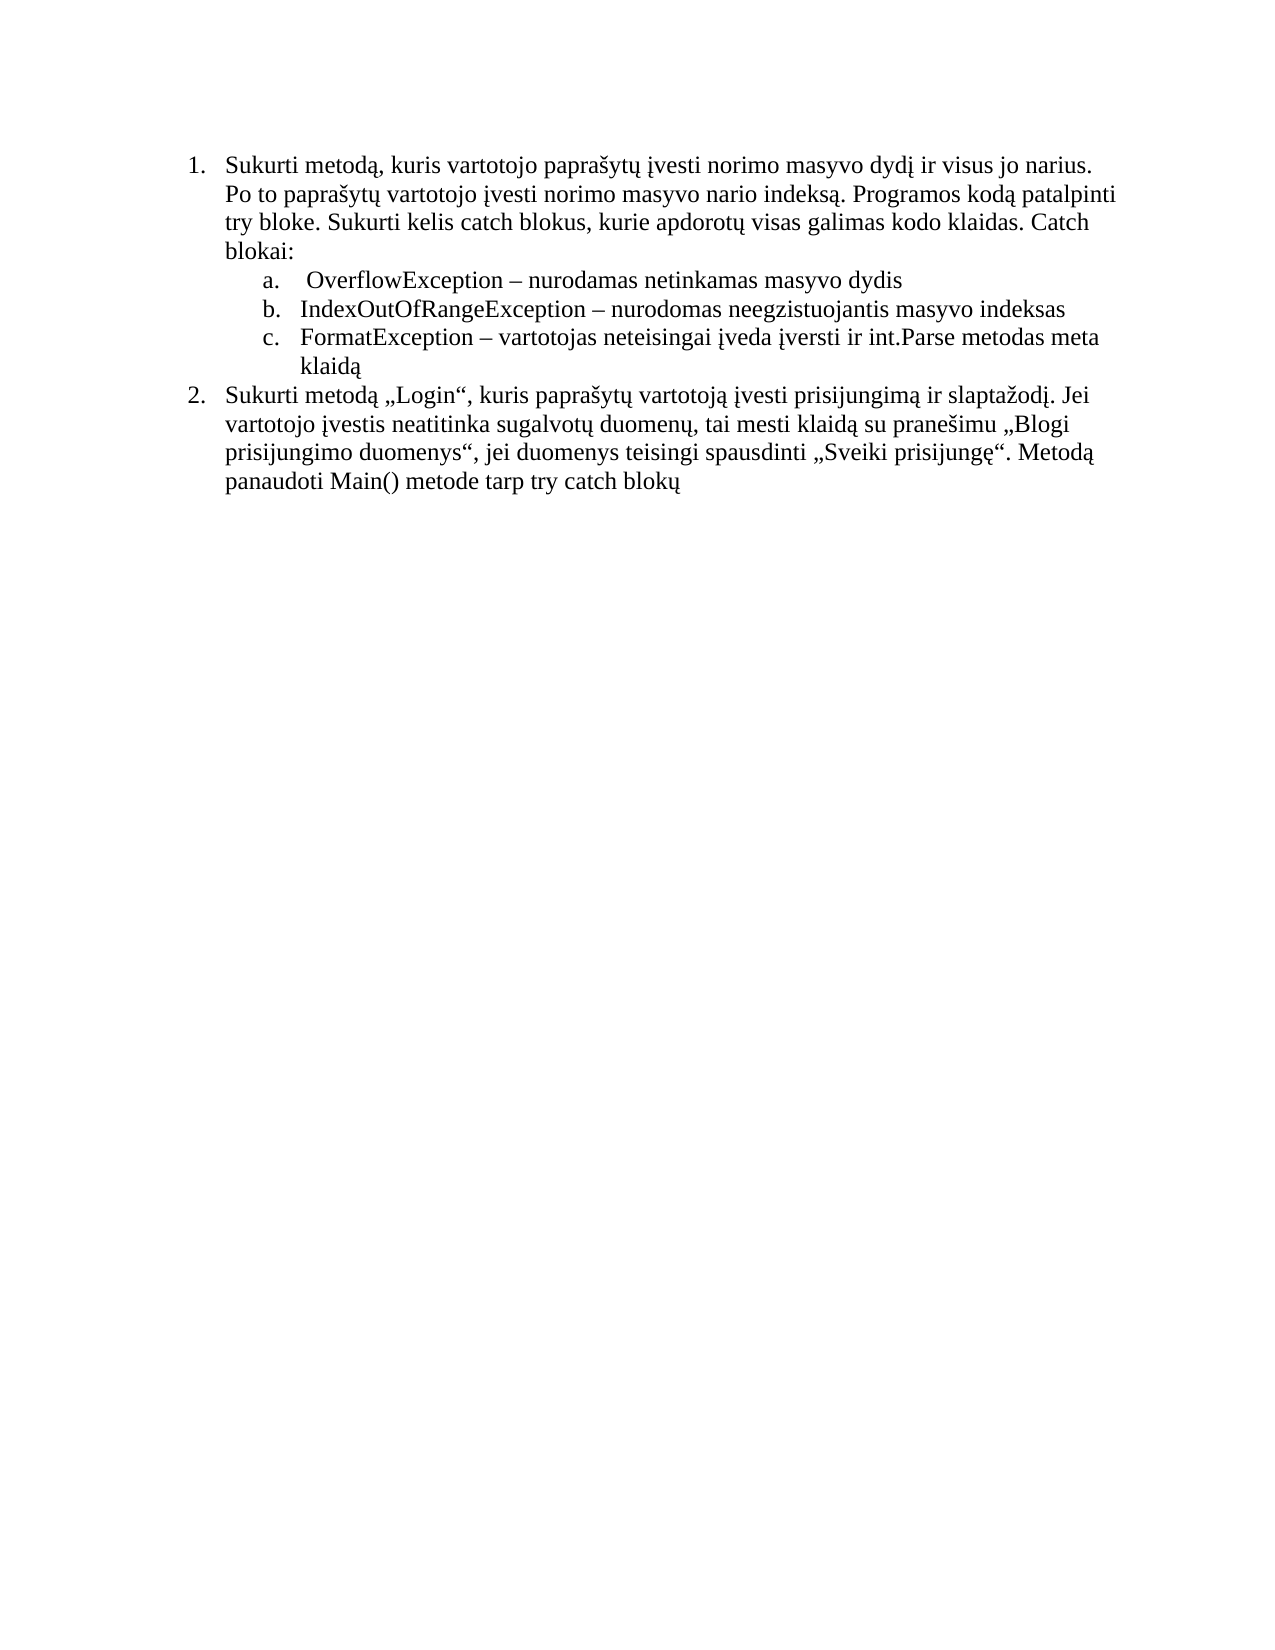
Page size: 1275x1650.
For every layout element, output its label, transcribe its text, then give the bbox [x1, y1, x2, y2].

list IndexOutOfRangeException – nurodomas neegzistuojantis masyvo indeksas [262, 294, 1125, 322]
list FormatException – vartotojas neteisingai įveda įversti ir int.Parse metodas meta klaidą [262, 322, 1125, 380]
list Sukurti metodą „Login“, kuris paprašytų vartotoją įvesti prisijungimą ir slaptažodį. Jei vartotojo įvestis neatitinka sugalvotų duomenų, tai mesti klaidą su pranešimu „Blogi prisijungimo duomenys“, jei duomenys teisingi spausdinti „Sveiki prisijungę“. Metodą panaudoti Main() metode tarp try catch blokų [187, 380, 1125, 495]
list Sukurti metodą, kuris vartotojo paprašytų įvesti norimo masyvo dydį ir visus jo narius. Po to paprašytų vartotojo įvesti norimo masyvo nario indeksą. Programos kodą patalpinti try bloke. Sukurti kelis catch blokus, kurie apdorotų visas galimas kodo klaidas. Catch blokai: [187, 150, 1125, 265]
list OverflowException – nurodamas netinkamas masyvo dydis [262, 265, 1125, 294]
